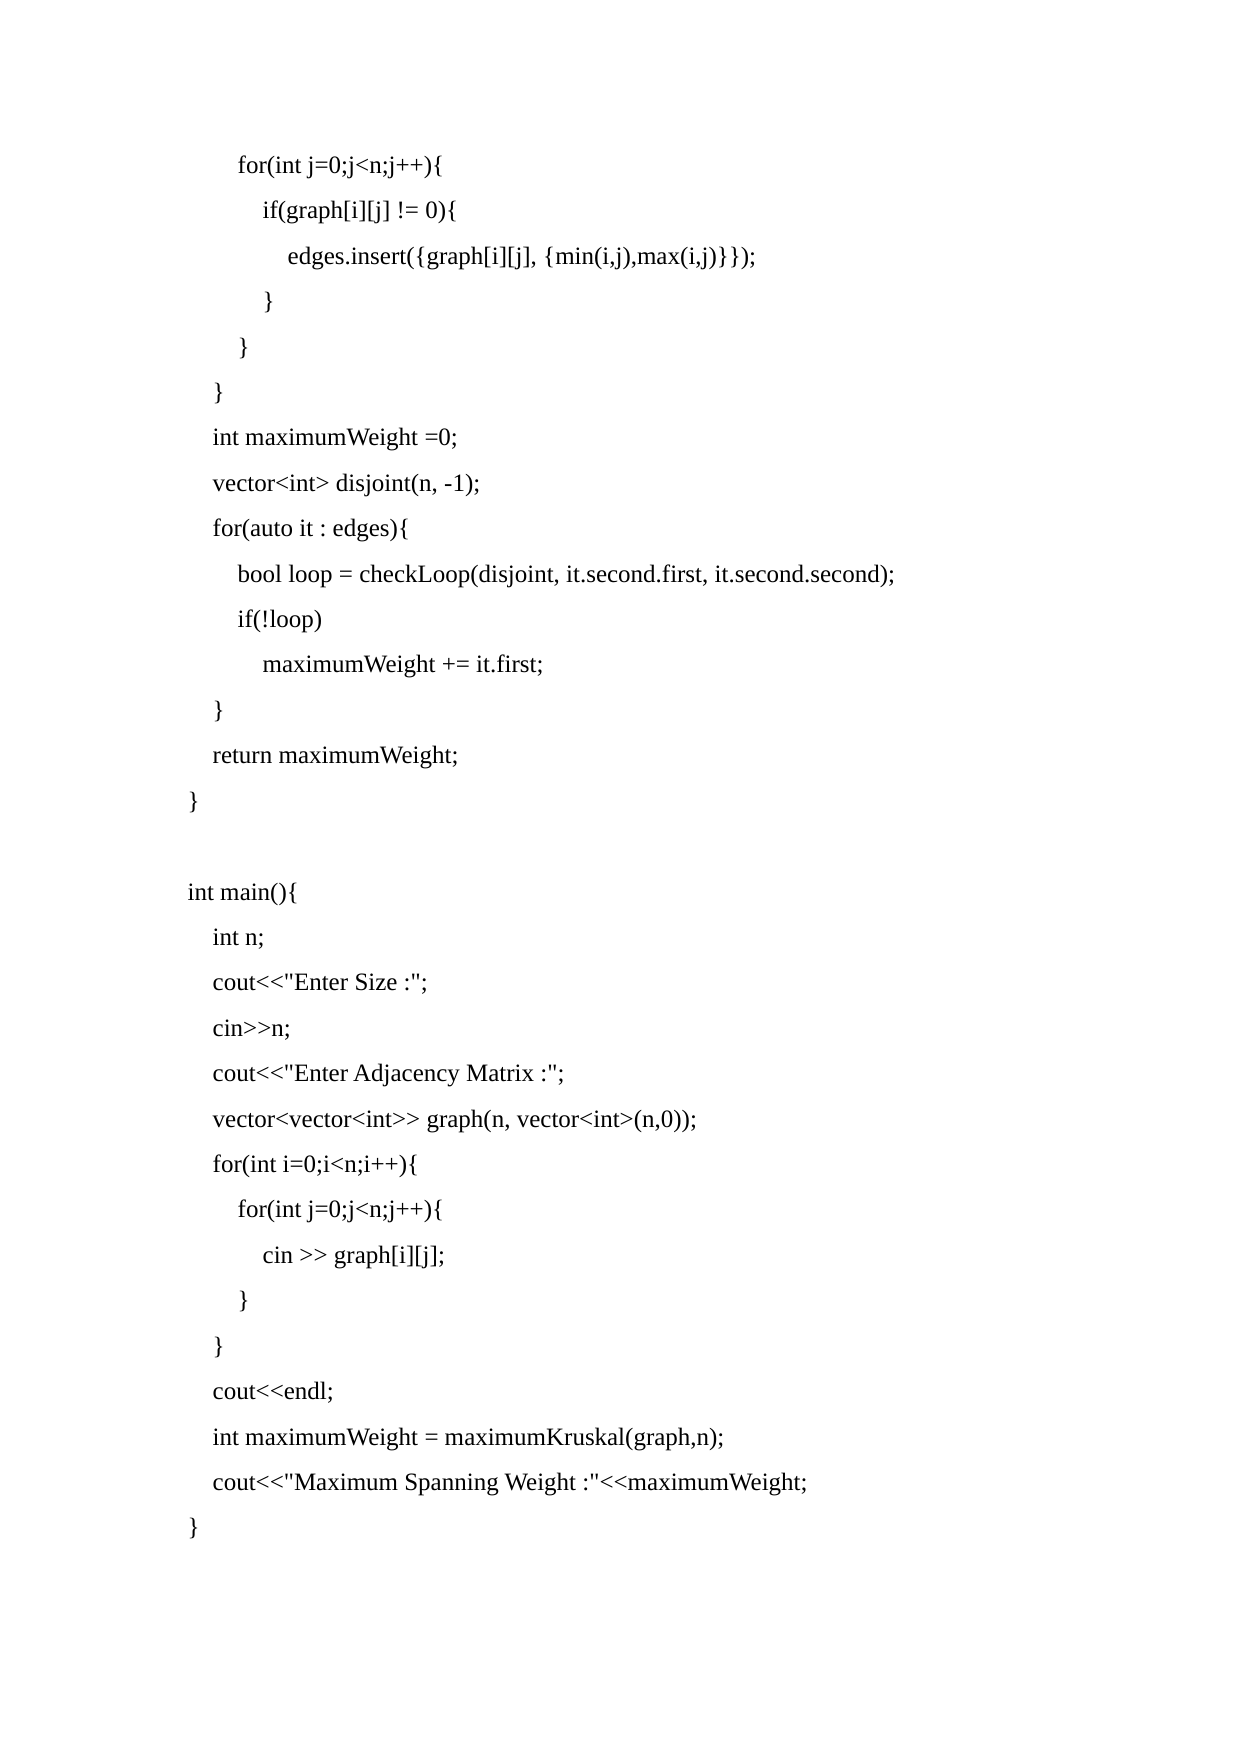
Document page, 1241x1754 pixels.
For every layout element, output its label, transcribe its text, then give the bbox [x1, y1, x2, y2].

text vector<vector<int>> graph(n, vector<int>(n,0)); [187, 1104, 1053, 1132]
text int main(){ [187, 877, 1053, 905]
text } [187, 695, 1053, 724]
text } [187, 1285, 1053, 1314]
text vector<int> disjoint(n, -1); [187, 468, 1053, 497]
text cout<<"Enter Adjacency Matrix :"; [187, 1058, 1053, 1087]
text for(int i=0;i<n;i++){ [187, 1149, 1053, 1178]
text for(int j=0;j<n;j++){ [187, 1194, 1053, 1223]
text } [187, 1512, 1053, 1541]
text int n; [187, 922, 1053, 951]
text } [187, 786, 1053, 814]
text cout<<endl; [187, 1376, 1053, 1405]
text int maximumWeight = maximumKruskal(graph,n); [187, 1422, 1053, 1450]
text for(int j=0;j<n;j++){ [187, 150, 1053, 179]
text cin >> graph[i][j]; [187, 1240, 1053, 1269]
text return maximumWeight; [187, 740, 1053, 769]
text if(graph[i][j] != 0){ [187, 195, 1053, 224]
text for(auto it : edges){ [187, 513, 1053, 542]
text cout<<"Maximum Spanning Weight :"<<maximumWeight; [187, 1467, 1053, 1496]
text cin>>n; [187, 1013, 1053, 1042]
text } [187, 286, 1053, 315]
text bool loop = checkLoop(disjoint, it.second.first, it.second.second); [187, 559, 1053, 587]
text cout<<"Enter Size :"; [187, 967, 1053, 996]
text edges.insert({graph[i][j], {min(i,j),max(i,j)}}); [187, 241, 1053, 269]
text } [187, 1331, 1053, 1359]
text } [187, 377, 1053, 406]
text } [187, 332, 1053, 360]
text int maximumWeight =0; [187, 422, 1053, 451]
text if(!loop) [187, 604, 1053, 633]
text maximumWeight += it.first; [187, 649, 1053, 678]
